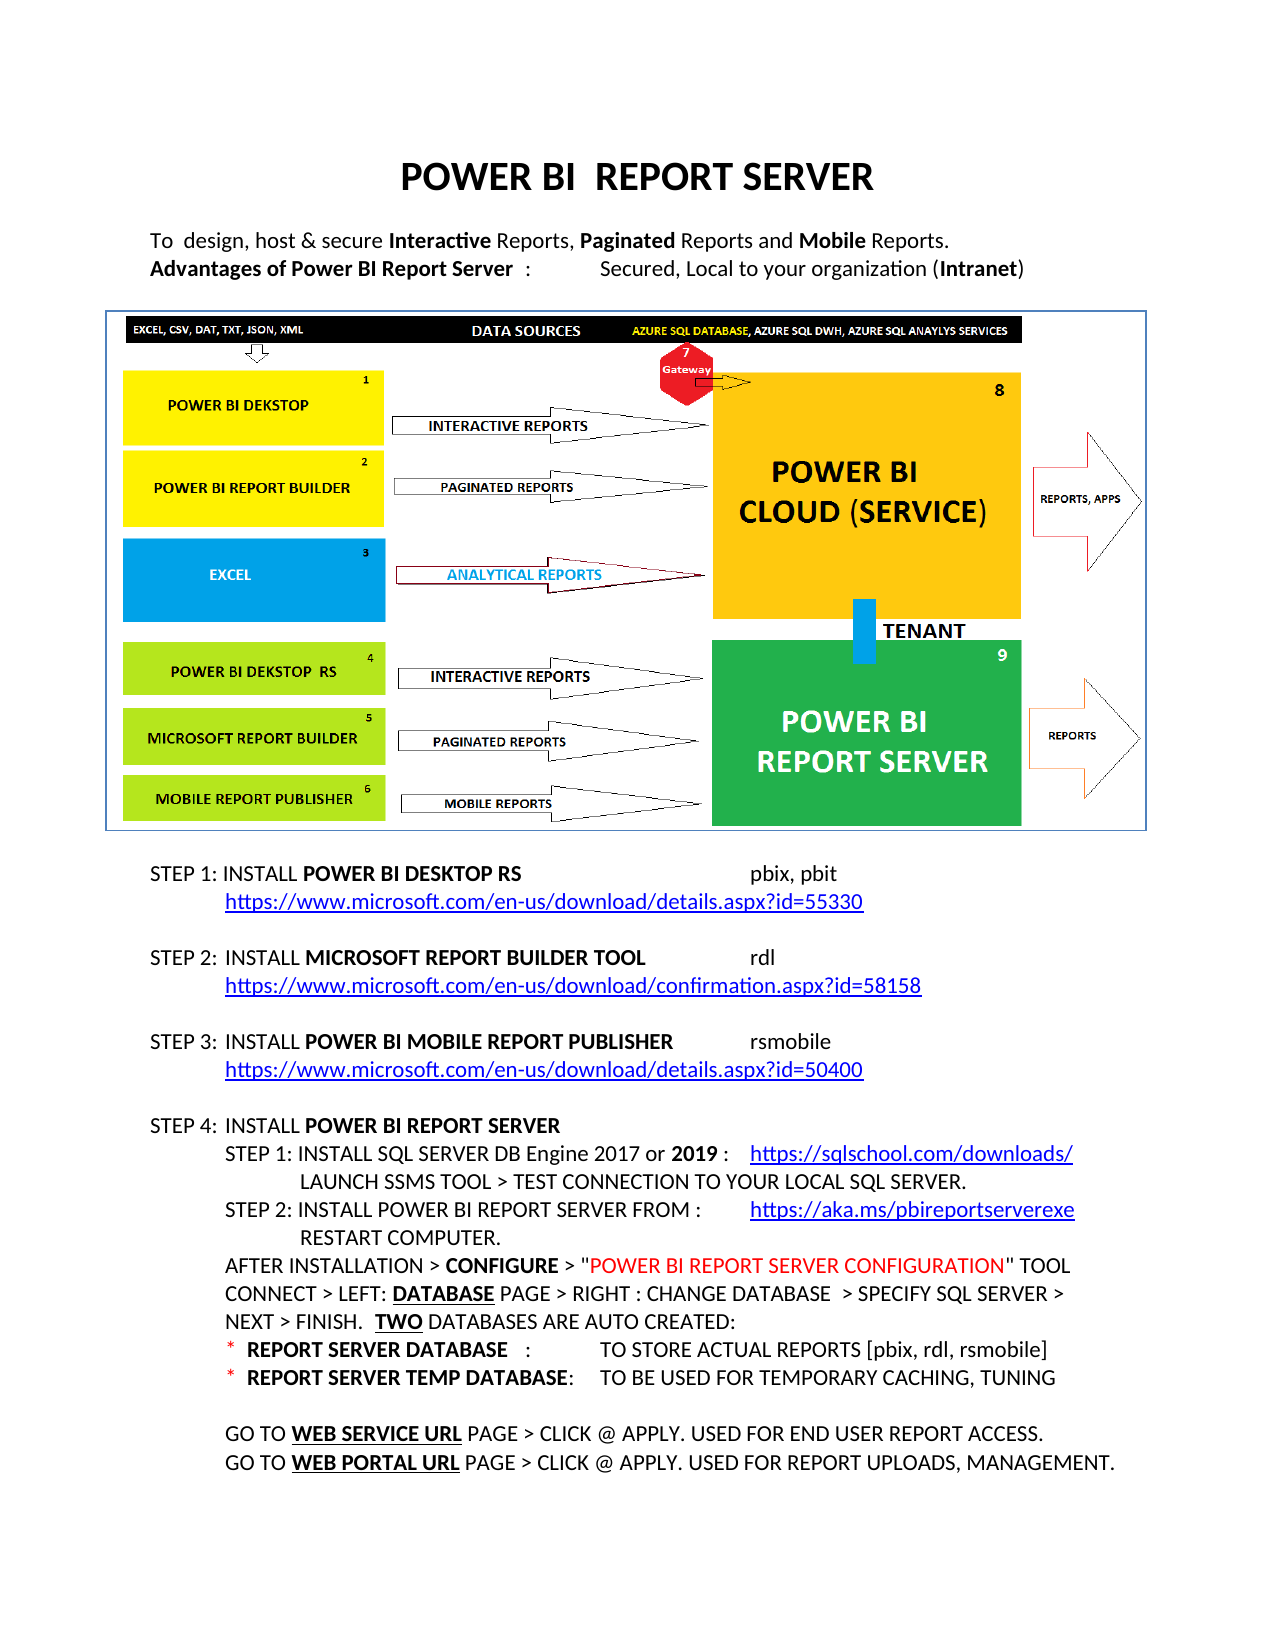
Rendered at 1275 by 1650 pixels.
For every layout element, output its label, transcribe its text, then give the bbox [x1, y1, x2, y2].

text AFTER INSTALLATION > CONFIGURE > "POWER BI REPORT SERVER CONFIGURATION" TOOL [150, 1251, 1125, 1279]
text Advantages of Power BI Report Server : Secured, Local to your organization (Intranet) [150, 254, 1125, 282]
picture [107, 312, 1145, 830]
text STEP 2: INSTALL POWER BI REPORT SERVER FROM : https://aka.ms/pbireportserverexe [150, 1195, 1125, 1223]
text POWER BI REPORT SERVER [150, 150, 1125, 201]
text https://www.microsoft.com/en-us/download/details.aspx?id=50400 [150, 1055, 1125, 1083]
text LAUNCH SSMS TOOL > TEST CONNECTION TO YOUR LOCAL SQL SERVER. [150, 1167, 1125, 1195]
text STEP 1: INSTALL SQL SERVER DB Engine 2017 or 2019 : https://sqlschool.com/downloads/ [150, 1139, 1125, 1167]
text https://www.microsoft.com/en-us/download/confirmation.aspx?id=58158 [150, 971, 1125, 999]
text STEP 2: INSTALL MICROSOFT REPORT BUILDER TOOL rdl [150, 943, 1125, 971]
text STEP 1: INSTALL POWER BI DESKTOP RS pbix, pbit [150, 859, 1125, 887]
text GO TO WEB PORTAL URL PAGE > CLICK @ APPLY. USED FOR REPORT UPLOADS, MANAGEMENT. [150, 1448, 1125, 1476]
text To design, host & secure Interactive Reports, Paginated Reports and Mobile Reports. [150, 226, 1125, 254]
text https://www.microsoft.com/en-us/download/details.aspx?id=55330 [150, 887, 1125, 915]
text GO TO WEB SERVICE URL PAGE > CLICK @ APPLY. USED FOR END USER REPORT ACCESS. [150, 1419, 1125, 1448]
text RESTART COMPUTER. [150, 1223, 1125, 1251]
text * REPORT SERVER DATABASE : TO STORE ACTUAL REPORTS [pbix, rdl, rsmobile] [150, 1336, 1125, 1363]
text CONNECT > LEFT: DATABASE PAGE > RIGHT : CHANGE DATABASE > SPECIFY SQL SERVER > NEXT > FINISH. TWO DATABASES ARE AUTO CREATED: [150, 1279, 1125, 1336]
text STEP 3: INSTALL POWER BI MOBILE REPORT PUBLISHER rsmobile [150, 1027, 1125, 1055]
text STEP 4: INSTALL POWER BI REPORT SERVER [150, 1111, 1125, 1139]
text * REPORT SERVER TEMP DATABASE: TO BE USED FOR TEMPORARY CACHING, TUNING [150, 1363, 1125, 1392]
